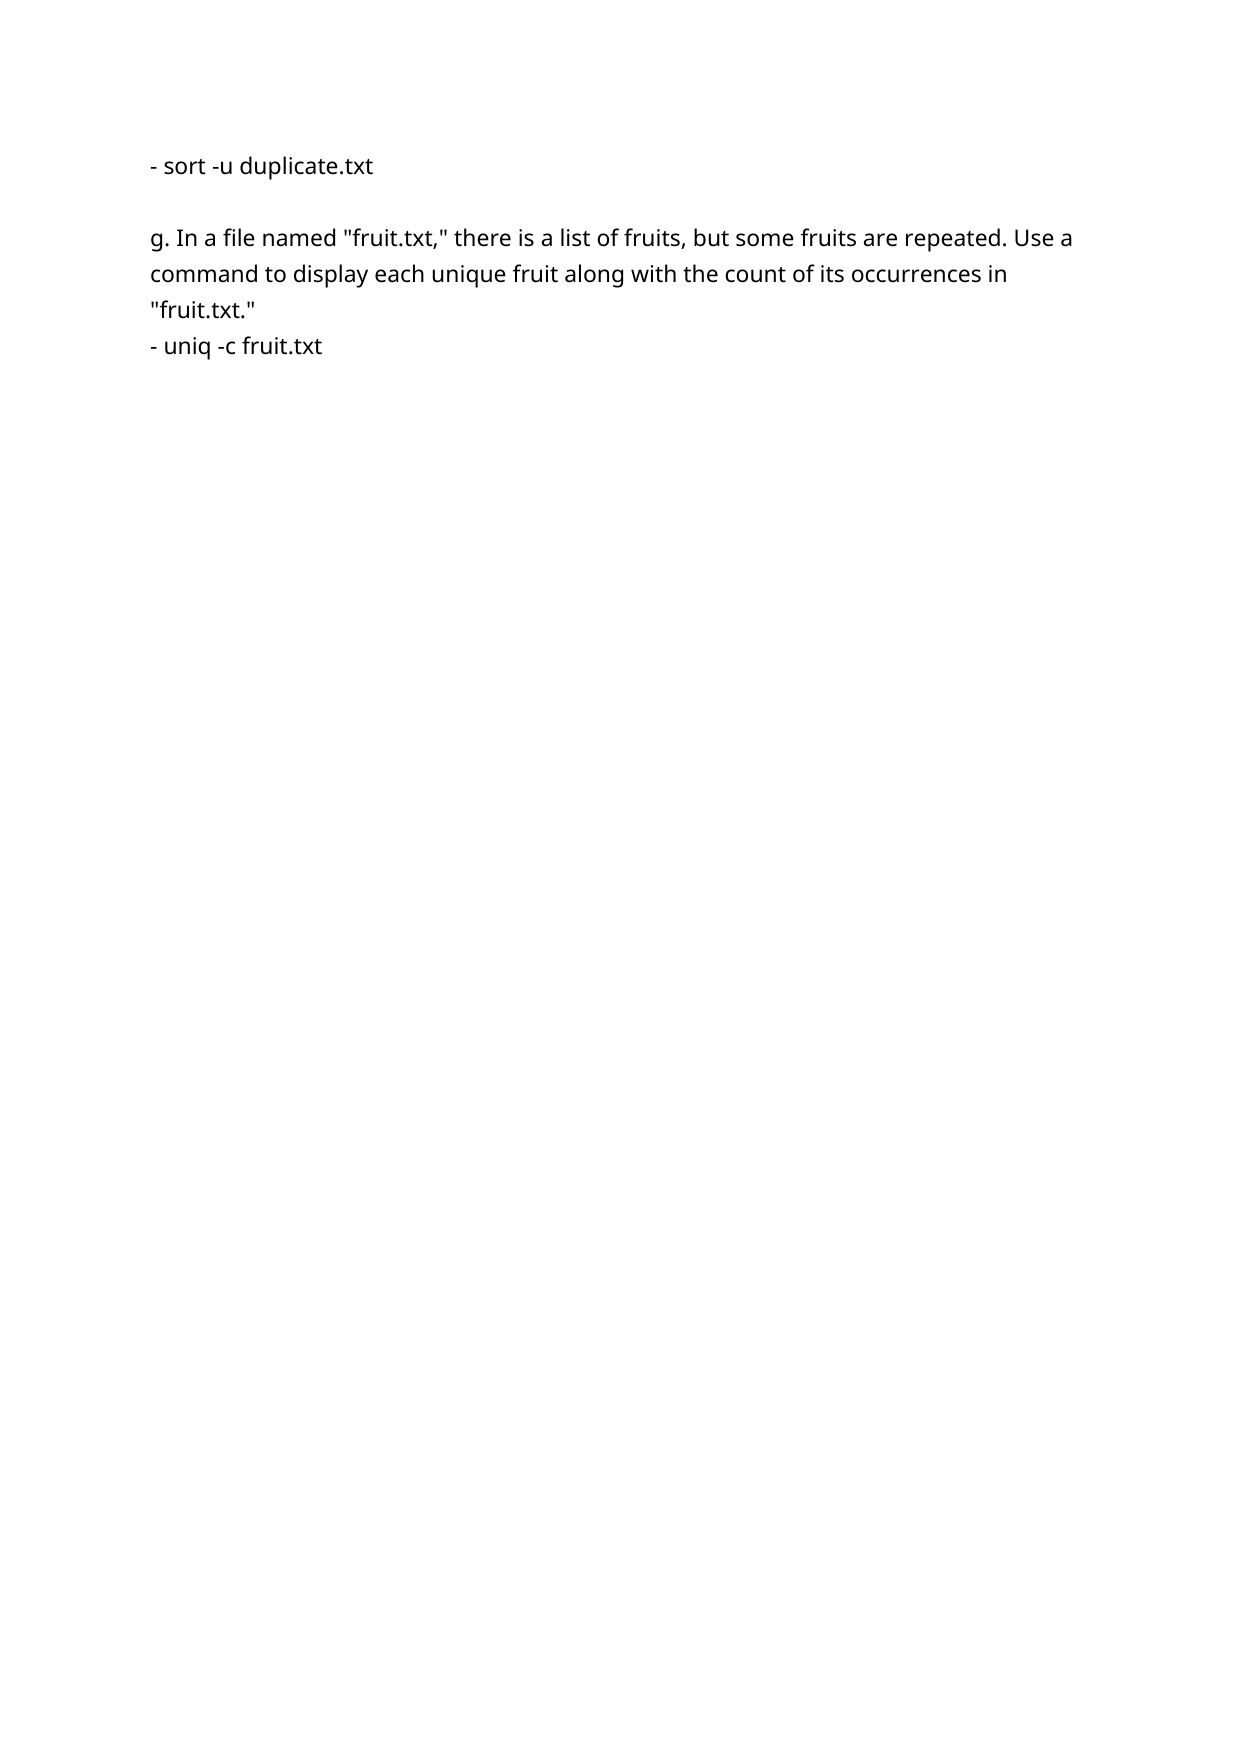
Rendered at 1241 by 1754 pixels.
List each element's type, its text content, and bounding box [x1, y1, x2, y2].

text - sort -u duplicate.txt [150, 150, 1090, 181]
text g. In a file named "fruit.txt," there is a list of fruits, but some fruits are repeated. Use a command to display each unique fruit along with the count of its occurrences in "fruit.txt." [150, 222, 1090, 325]
text - uniq -c fruit.txt [150, 330, 1090, 361]
